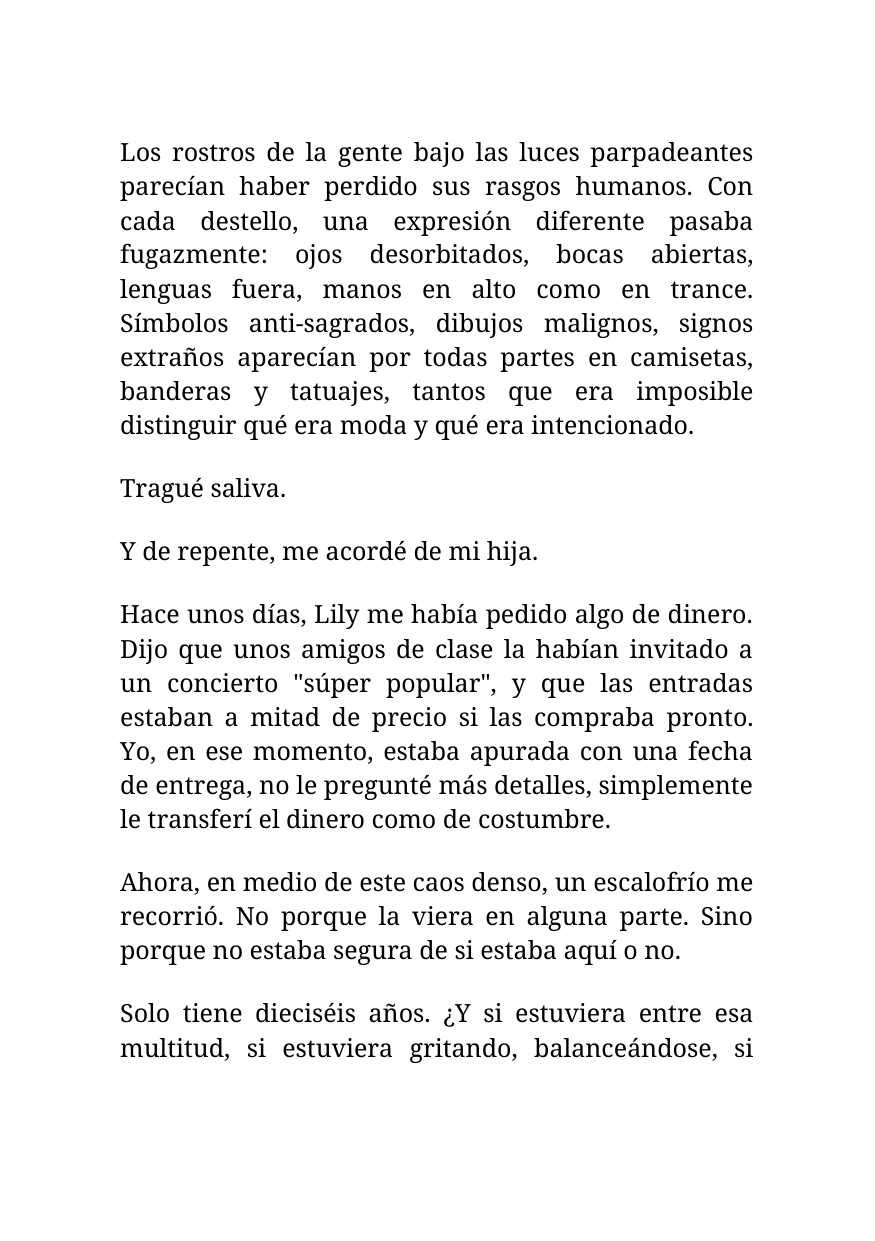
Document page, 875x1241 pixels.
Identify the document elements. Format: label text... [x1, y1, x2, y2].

text Hace unos días, Lily me había pedido algo de dinero. Dijo que unos amigos de clase la habían invitado a un concierto "súper popular", y que las entradas estaban a mitad de precio si las compraba pronto. Yo, en ese momento, estaba apurada con una fecha de entrega, no le pregunté más detalles, simplemente le transferí el dinero como de costumbre. [120, 597, 754, 836]
text Los rostros de la gente bajo las luces parpadeantes parecían haber perdido sus rasgos humanos. Con cada destello, una expresión diferente pasaba fugazmente: ojos desorbitados, bocas abiertas, lenguas fuera, manos en alto como en trance. Símbolos anti-sagrados, dibujos malignos, signos extraños aparecían por todas partes en camisetas, banderas y tatuajes, tantos que era imposible distinguir qué era moda y qué era intencionado. [120, 135, 754, 442]
text Ahora, en medio de este caos denso, un escalofrío me recorrió. No porque la viera en alguna parte. Sino porque no estaba segura de si estaba aquí o no. [120, 865, 754, 967]
text Tragué saliva. [120, 471, 754, 505]
text Y de repente, me acordé de mi hija. [120, 534, 754, 568]
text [120, 996, 754, 1064]
